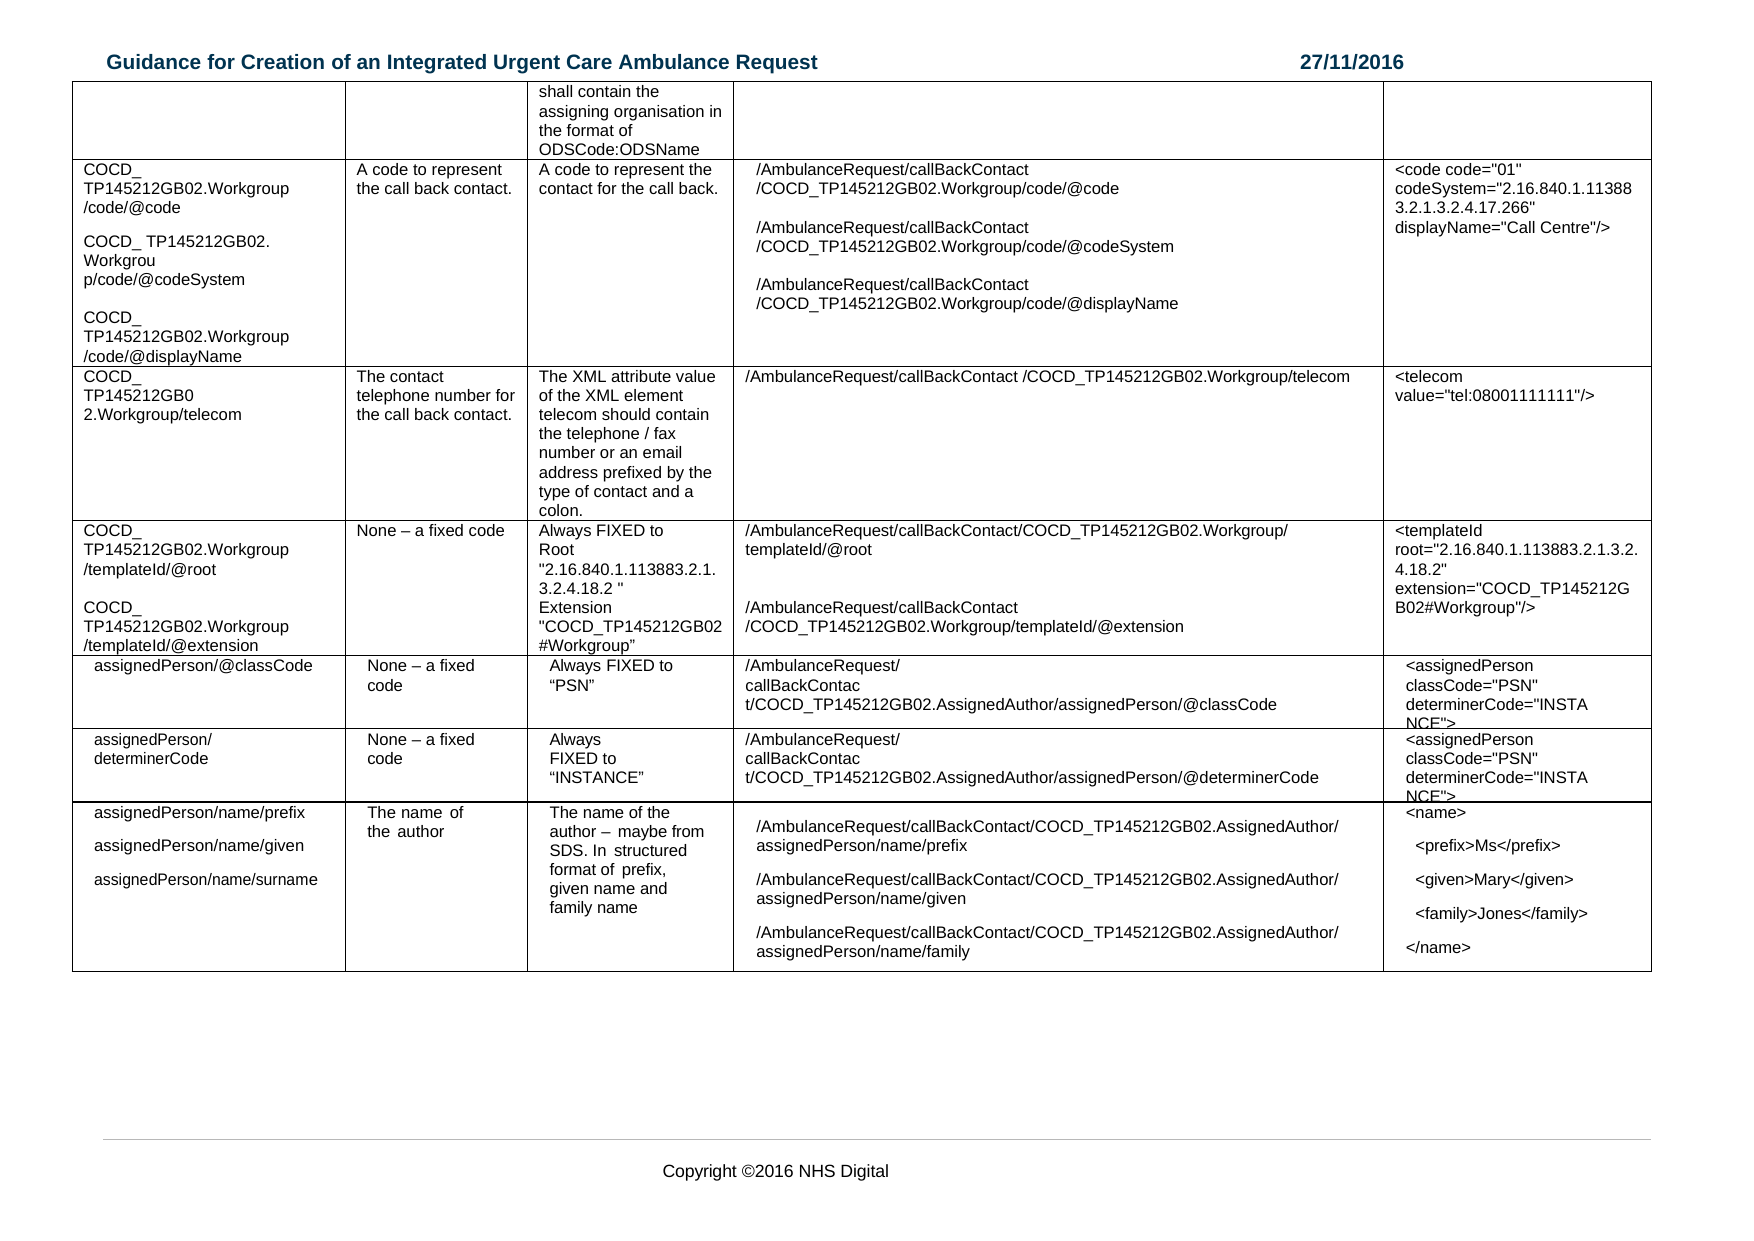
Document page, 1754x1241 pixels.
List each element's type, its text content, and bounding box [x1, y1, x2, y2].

table_cell COCD_ TP145212GB02.Workgroup /code/@code COCD_ TP145212GB02. Workgroup/code/@codeSystem COCD_ TP145212GB02.Workgroup /code/@displayName [73, 160, 345, 366]
table_cell A code to represent the call back contact. [346, 160, 527, 366]
table_cell None – a fixed code [346, 656, 527, 728]
table_cell /AmbulanceRequest/callBackContact/COCD_TP145212GB02.AssignedAuthor/assignedPerson/name/prefix /AmbulanceRequest/callBackContact/COCD_TP145212GB02.AssignedAuthor/assignedPerson/name/given /AmbulanceRequest/callBackContact/COCD_TP145212GB02.AssignedAuthor/assignedPerson/name/family [734, 803, 1383, 971]
table_cell Always FIXED to “INSTANCE” [528, 729, 733, 801]
table_cell /AmbulanceRequest/callBackContact /COCD_TP145212GB02.Workgroup/code/@code /AmbulanceRequest/callBackContact /COCD_TP145212GB02.Workgroup/code/@codeSystem /AmbulanceRequest/callBackContact /COCD_TP145212GB02.Workgroup/code/@displayName [734, 160, 1383, 366]
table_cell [346, 82, 527, 159]
table_cell <assignedPerson classCode="PSN" determinerCode="INSTANCE"> [1384, 729, 1651, 801]
table_cell COCD_ TP145212GB02.Workgroup /templateId/@root COCD_ TP145212GB02.Workgroup /templateId/@extension [73, 521, 345, 655]
table_cell None – a fixed code [346, 729, 527, 801]
table_cell /AmbulanceRequest/callBackContact /COCD_TP145212GB02.Workgroup/telecom [734, 367, 1383, 520]
table_cell The name of the author – maybe from SDS. In structured format of prefix, given name and family name [528, 803, 733, 971]
table_cell A code to represent the contact for the call back. [528, 160, 733, 366]
table_cell /AmbulanceRequest/callBackContact/COCD_TP145212GB02.Workgroup/templateId/@root /AmbulanceRequest/callBackContact /COCD_TP145212GB02.Workgroup/templateId/@extension [734, 521, 1383, 655]
table_cell COCD_ TP145212GB02.Workgroup/telecom [73, 367, 345, 520]
table_cell assignedPerson/@classCode [73, 656, 345, 728]
table_cell None – a fixed code [346, 521, 527, 655]
table_cell <templateId root="2.16.840.1.113883.2.1.3.2.4.18.2" extension="COCD_TP145212GB02#Workgroup"/> [1384, 521, 1651, 655]
table_cell assignedPerson/name/prefix assignedPerson/name/given assignedPerson/name/surname [73, 803, 345, 971]
table_cell <assignedPerson classCode="PSN" determinerCode="INSTANCE"> [1384, 656, 1651, 728]
table_cell Always FIXED to “PSN” [528, 656, 733, 728]
table_cell assignedPerson/determinerCode [73, 729, 345, 801]
table_cell <name> <prefix>Ms</prefix> <given>Mary</given> <family>Jones</family> </name> [1384, 803, 1651, 971]
table_cell The contact telephone number for the call back contact. [346, 367, 527, 520]
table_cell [528, 82, 733, 159]
table_cell /AmbulanceRequest/ callBackContact/COCD_TP145212GB02.AssignedAuthor/assignedPerson/@classCode [734, 656, 1383, 728]
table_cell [734, 82, 1383, 159]
table_cell <telecom value="tel:08001111111"/> [1384, 367, 1651, 520]
table_cell /AmbulanceRequest/ callBackContact/COCD_TP145212GB02.AssignedAuthor/assignedPerson/@determinerCode [734, 729, 1383, 801]
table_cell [1384, 82, 1651, 159]
table_cell The name of the author [346, 803, 527, 971]
table_cell Always FIXED to Root "2.16.840.1.113883.2.1.3.2.4.18.2 " Extension "COCD_TP145212GB02#Workgroup” [528, 521, 733, 655]
table_cell The XML attribute value of the XML element telecom should contain the telephone / fax number or an email address prefixed by the type of contact and a colon. [528, 367, 733, 520]
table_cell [73, 82, 345, 159]
table_cell <code code="01" codeSystem="2.16.840.1.113883.2.1.3.2.4.17.266" displayName="Call Centre"/> [1384, 160, 1651, 366]
